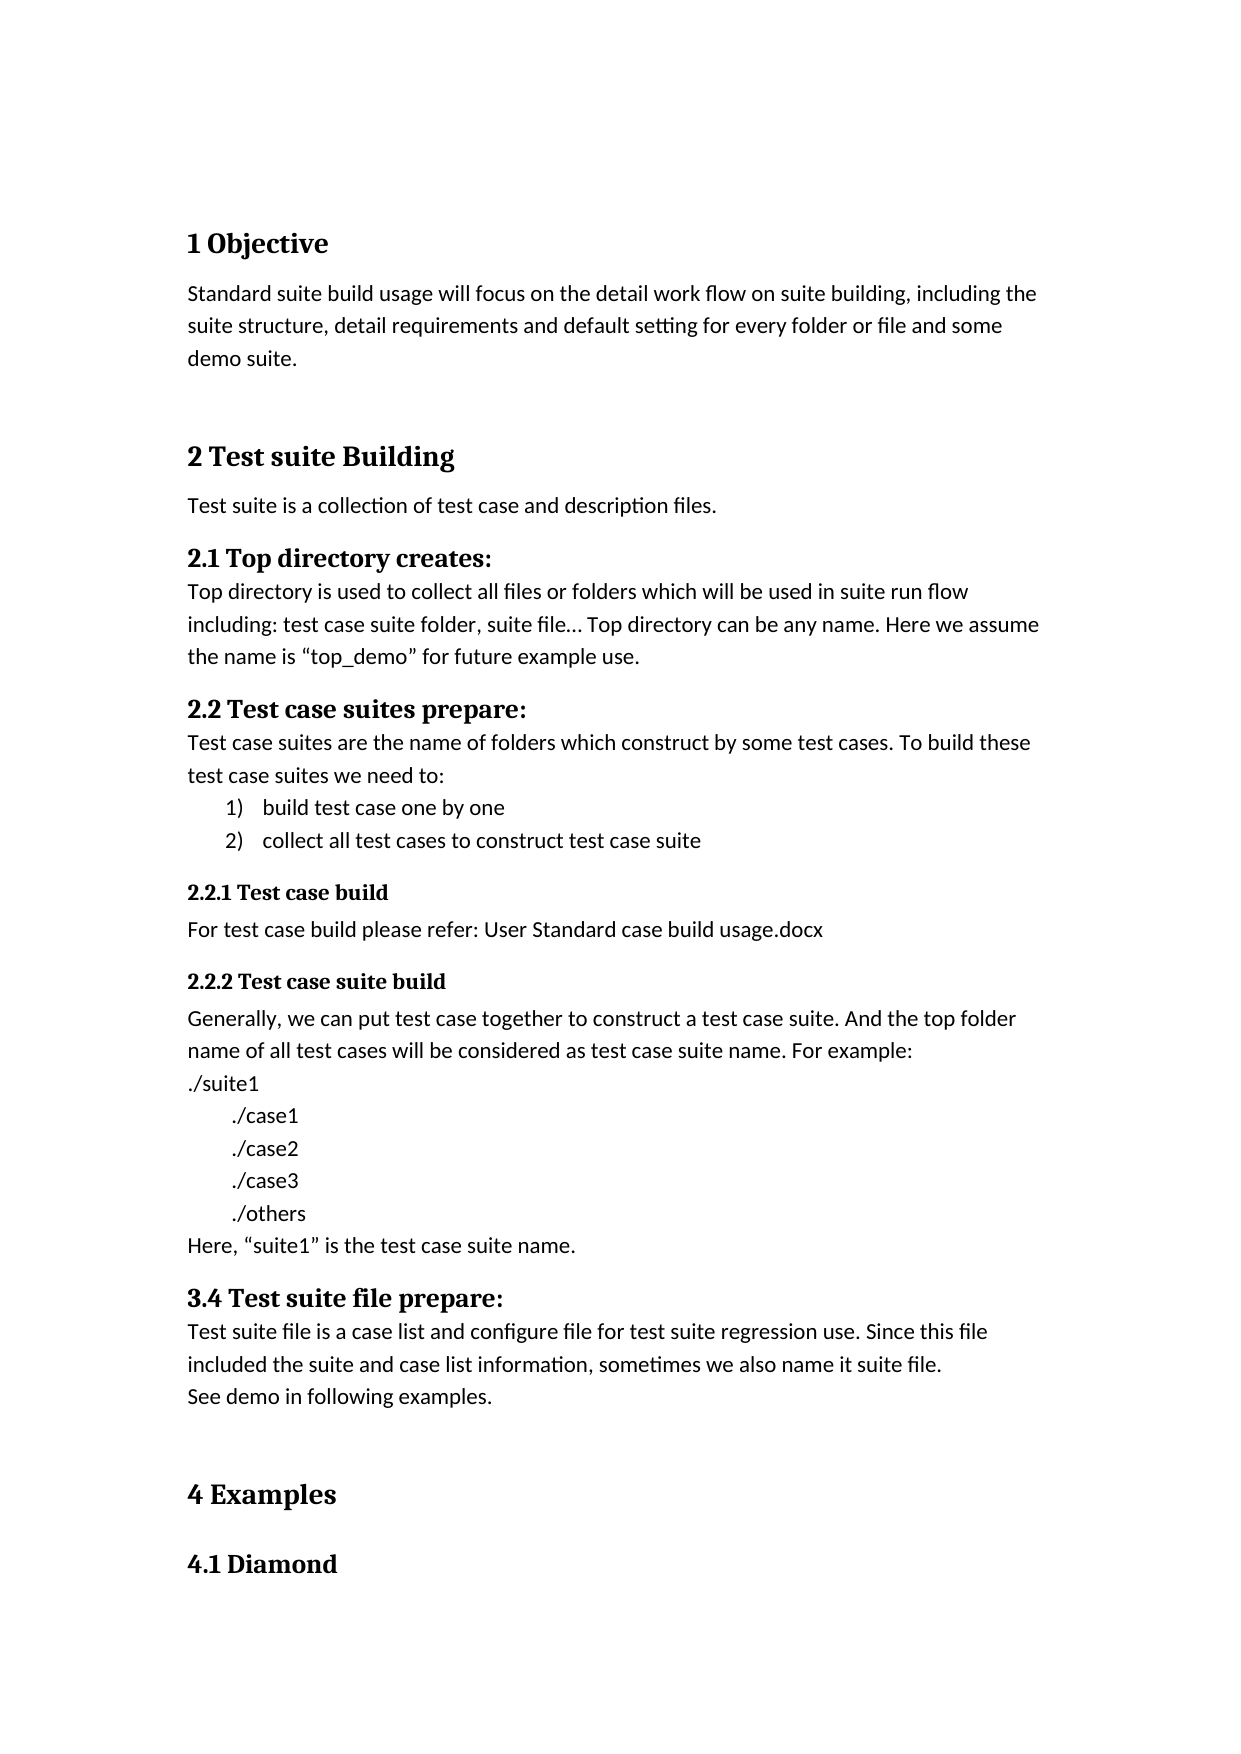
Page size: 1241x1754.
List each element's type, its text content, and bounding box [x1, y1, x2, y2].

subtitle 2.2.1 Test case build [187, 877, 1053, 909]
text For test case build please refer: User Standard case build usage.docx [187, 913, 1053, 945]
text ./suite1 [187, 1067, 1053, 1099]
subtitle 2.1 Top directory creates: [187, 543, 1053, 575]
text Test suite file is a case list and configure file for test suite regression use. Since this file included the suite and case list information, sometimes we also name it suite file. [187, 1315, 1053, 1380]
text ./case3 [187, 1164, 1053, 1197]
subtitle 3.4 Test suite file prepare: [187, 1283, 1053, 1315]
text Test case suites are the name of folders which construct by some test cases. To build these test case suites we need to: [187, 726, 1053, 791]
subtitle 2 Test suite Building [187, 424, 1053, 489]
subtitle 1 Objective [187, 212, 1053, 277]
text See demo in following examples. [187, 1380, 1053, 1413]
list build test case one by one [225, 791, 1053, 824]
text Standard suite build usage will focus on the detail work flow on suite building, including the suite structure, detail requirements and default setting for every folder or file and some demo suite. [187, 277, 1053, 374]
subtitle 2.2.2 Test case suite build [187, 966, 1053, 999]
subtitle 4.1 Diamond [187, 1549, 1053, 1581]
subtitle 2.2 Test case suites prepare: [187, 694, 1053, 726]
list collect all test cases to construct test case suite [225, 824, 1053, 856]
text Generally, we can put test case together to construct a test case suite. And the top folder name of all test cases will be considered as test case suite name. For example: [187, 1002, 1053, 1067]
text Top directory is used to collect all files or folders which will be used in suite run flow including: test case suite folder, suite file… Top directory can be any name. Here we assume the name is “top_demo” for future example use. [187, 575, 1053, 673]
text Test suite is a collection of test case and description files. [187, 489, 1053, 522]
text ./case1 [187, 1099, 1053, 1132]
text Here, “suite1” is the test case suite name. [187, 1229, 1053, 1262]
subtitle 4 Examples [187, 1463, 1053, 1528]
text ./case2 [187, 1132, 1053, 1164]
text ./others [187, 1197, 1053, 1229]
